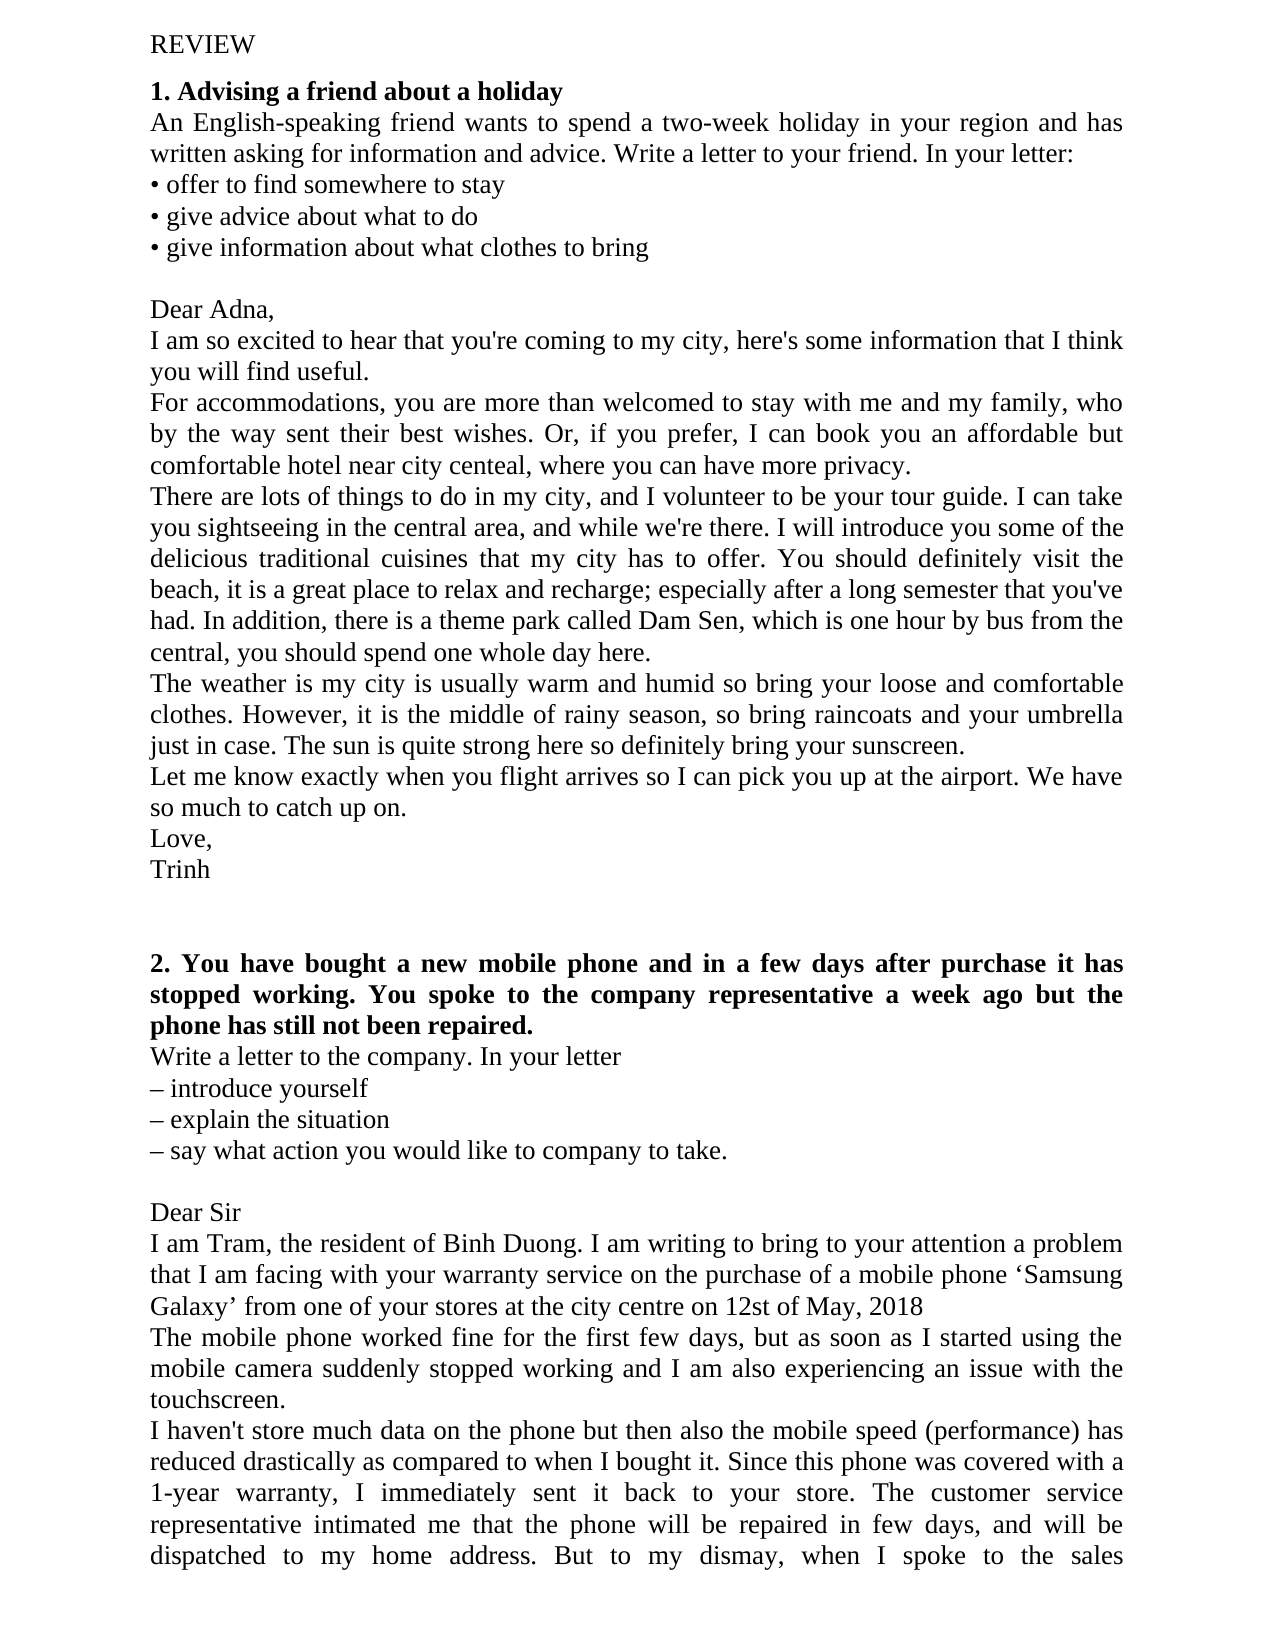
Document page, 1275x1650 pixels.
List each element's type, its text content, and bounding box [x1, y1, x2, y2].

text Love, [150, 822, 1125, 854]
text – explain the situation [150, 1103, 1125, 1134]
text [150, 1414, 1125, 1570]
text There are lots of things to do in my city, and I volunteer to be your tour guide. I can take you sightseeing in the central area, and while we're there. I will introduce you some of the delicious traditional cuisines that my city has to offer. You should definitely visit the beach, it is a great place to relax and recharge; especially after a long semester that you've had. In addition, there is a theme park called Dam Sen, which is one hour by bus from the central, you should spend one whole day here. [150, 480, 1125, 667]
text I am Tram, the resident of Binh Duong. I am writing to bring to your attention a problem that I am facing with your warranty service on the purchase of a mobile phone ‘Samsung Galaxy’ from one of your stores at the city centre on 12st of May, 2018 [150, 1227, 1125, 1321]
text Dear Sir [150, 1196, 1125, 1227]
text 2. You have bought a new mobile phone and in a few days after purchase it has stopped working. You spoke to the company representative a week ago but the phone has still not been repaired. [150, 947, 1125, 1041]
text For accommodations, you are more than welcomed to stay with me and my family, who by the way sent their best wishes. Or, if you prefer, I can book you an affordable but comfortable hotel near city centeal, where you can have more privacy. [150, 386, 1125, 480]
text The weather is my city is usually warm and humid so bring your loose and comfortable clothes. However, it is the middle of rainy season, so bring raincoats and your umbrella just in case. The sun is quite strong here so definitely bring your sunscreen. [150, 667, 1125, 760]
text 1. Advising a friend about a holiday [150, 75, 1125, 106]
text An English-speaking friend wants to spend a two-week holiday in your region and has written asking for information and advice. Write a letter to your friend. In your letter: [150, 106, 1125, 168]
text • give information about what clothes to bring [150, 231, 1125, 262]
text The mobile phone worked fine for the first few days, but as soon as I started using the mobile camera suddenly stopped working and I am also experiencing an issue with the touchscreen. [150, 1321, 1125, 1414]
text • offer to find somewhere to stay [150, 168, 1125, 199]
text Dear Adna, [150, 293, 1125, 324]
text Trinh [150, 854, 1125, 885]
text Let me know exactly when you flight arrives so I can pick you up at the airport. We have so much to catch up on. [150, 760, 1125, 822]
text – say what action you would like to company to take. [150, 1134, 1125, 1165]
text Write a letter to the company. In your letter [150, 1041, 1125, 1072]
text – introduce yourself [150, 1072, 1125, 1103]
text I am so excited to hear that you're coming to my city, here's some information that I think you will find useful. [150, 324, 1125, 386]
text • give advice about what to do [150, 199, 1125, 231]
